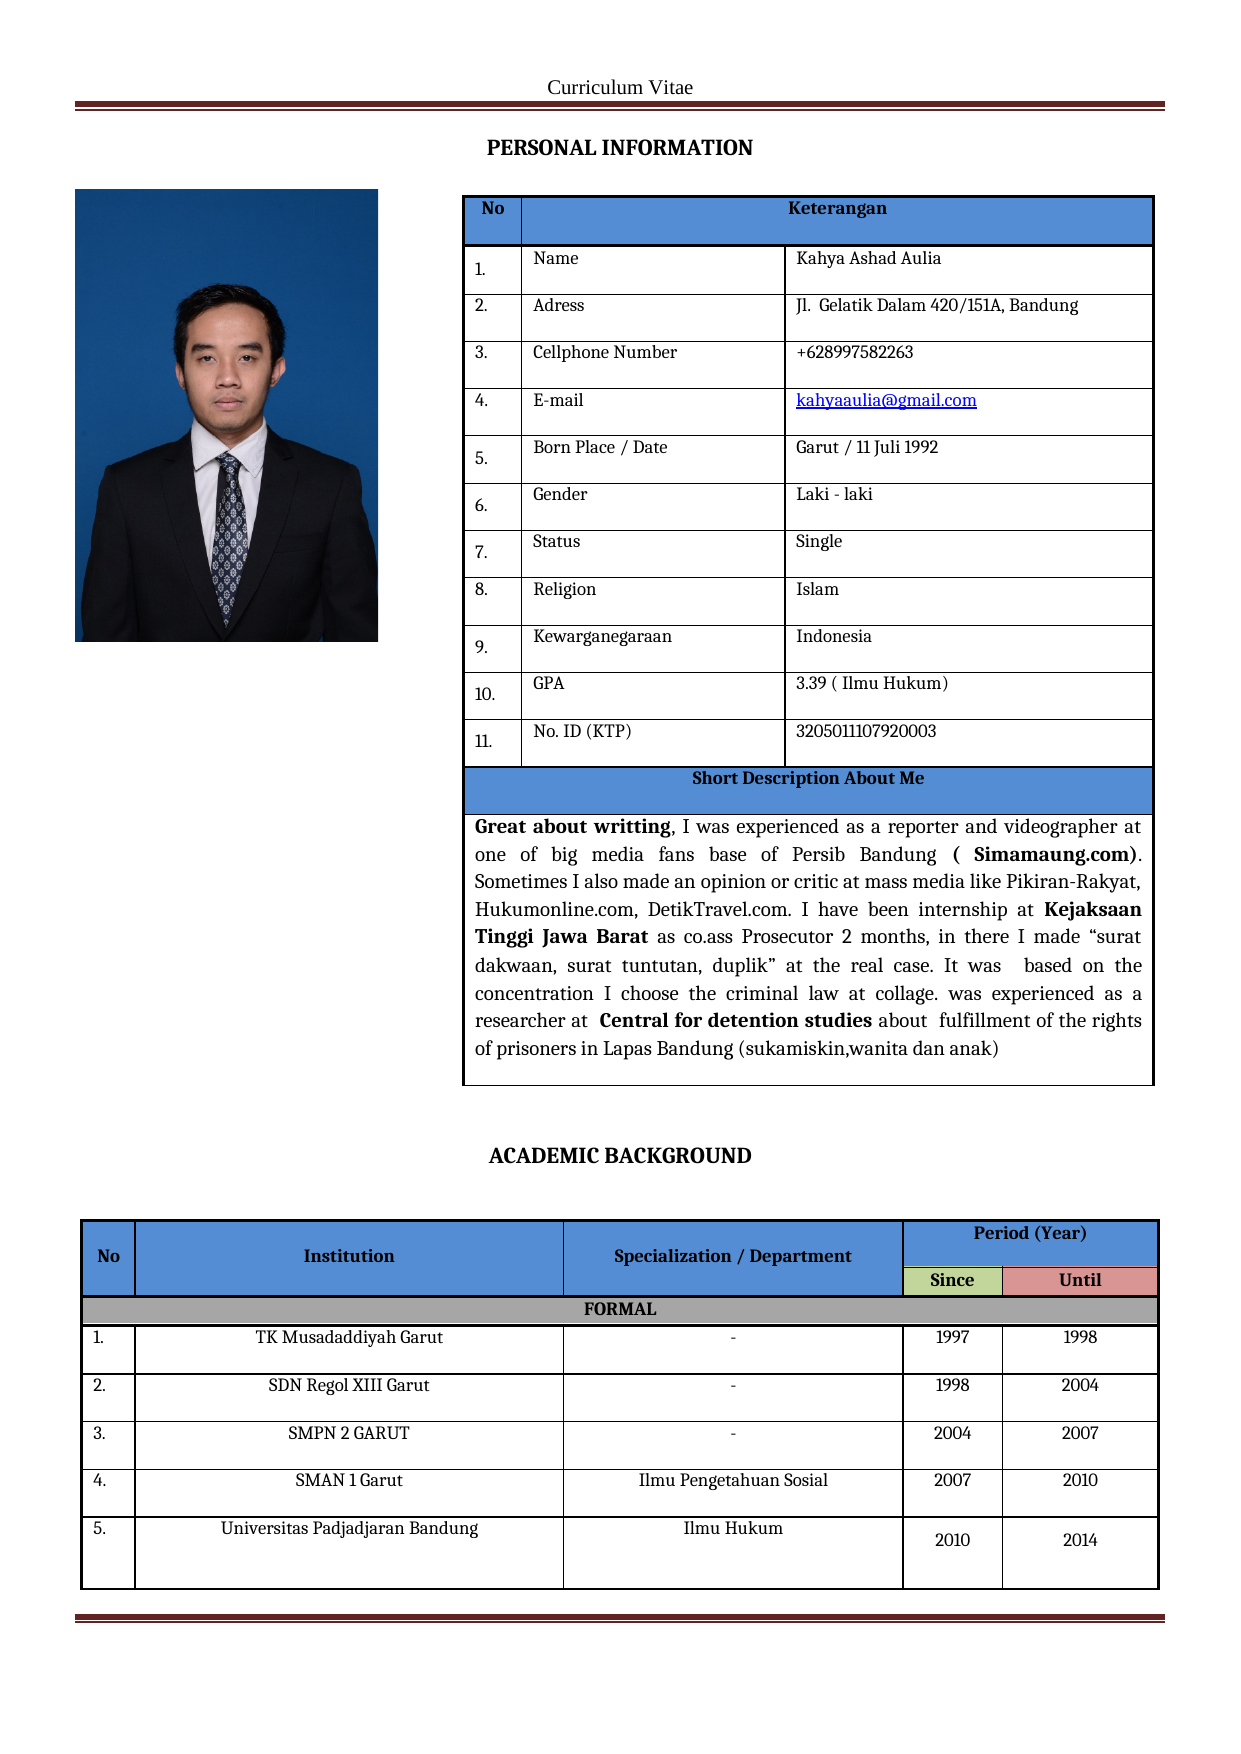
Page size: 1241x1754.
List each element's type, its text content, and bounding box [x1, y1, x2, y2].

table_cell [465, 295, 521, 341]
table_cell Religion [522, 578, 784, 624]
table_cell - [564, 1327, 902, 1373]
table_cell GPA [522, 673, 784, 719]
table_cell [83, 1518, 134, 1588]
table_cell Universitas Padjadjaran Bandung [136, 1518, 563, 1588]
table_cell [465, 531, 521, 577]
table_cell SDN Regol XIII Garut [136, 1375, 563, 1421]
table_cell [465, 484, 521, 530]
table_cell 3205011107920003 [786, 720, 1152, 766]
table_cell kahyaaulia@gmail.com [786, 389, 1152, 435]
table_cell Single [786, 531, 1152, 577]
table_cell [465, 626, 521, 672]
table_cell FORMAL [83, 1298, 1157, 1323]
table_header Keterangan [522, 198, 1152, 244]
picture [75, 189, 379, 642]
table_cell [83, 1327, 134, 1373]
table_cell Short Description About Me [465, 768, 1152, 814]
table_cell Great about writting, I was experienced as a reporter and videographer at one of big media fans base of Persib Bandung ( Simamaung.com). Sometimes I also made an opinion or critic at mass media like Pikiran-Rakyat, Hukumonline.com, DetikTravel.com. I have been internship at Kejaksaan Tinggi Jawa Barat as co.ass Prosecutor 2 months, in there I made “surat dakwaan, surat tuntutan, duplik” at the real case. It was based on the concentration I choose the criminal law at collage. was experienced as a researcher at Central for detention studies about fulfillment of the rights of prisoners in Lapas Bandung (sukamiskin,wanita dan anak) [465, 815, 1152, 1085]
table_cell [465, 578, 521, 624]
table_cell Garut / 11 Juli 1992 [786, 436, 1152, 483]
table_cell Status [522, 531, 784, 577]
table_cell [465, 720, 521, 766]
table_cell Since [904, 1268, 1002, 1295]
table_cell Name [522, 247, 784, 293]
table_header No [83, 1222, 134, 1295]
table_cell SMAN 1 Garut [136, 1470, 563, 1516]
table_cell - [564, 1422, 902, 1468]
table_cell 2010 [1003, 1470, 1157, 1516]
table_cell 2007 [904, 1470, 1002, 1516]
table_cell Adress [522, 295, 784, 341]
text PERSONAL INFORMATION [75, 134, 1165, 161]
table_cell TK Musadaddiyah Garut [136, 1327, 563, 1373]
table_cell Cellphone Number [522, 342, 784, 388]
table_cell 1998 [1003, 1327, 1157, 1373]
table_cell 3.39 ( Ilmu Hukum) [786, 673, 1152, 719]
table_cell E-mail [522, 389, 784, 435]
table_cell 2004 [904, 1422, 1002, 1468]
table_cell 1997 [904, 1327, 1002, 1373]
table_cell 2014 [1003, 1518, 1157, 1588]
table_header No [465, 198, 521, 244]
table_cell Gender [522, 484, 784, 530]
table_header Period (Year) [904, 1222, 1157, 1266]
table_cell 1998 [904, 1375, 1002, 1421]
table_cell Kewarganegaraan [522, 626, 784, 672]
table_cell - [564, 1375, 902, 1421]
table_cell Until [1003, 1268, 1157, 1295]
table_cell Born Place / Date [522, 436, 784, 483]
table_cell Ilmu Hukum [564, 1518, 902, 1588]
text ACADEMIC BACKGROUND [75, 1143, 1165, 1170]
table_cell Indonesia [786, 626, 1152, 672]
table_cell [83, 1422, 134, 1468]
table_cell [465, 247, 521, 293]
table_cell [465, 342, 521, 388]
table_cell Ilmu Pengetahuan Sosial [564, 1470, 902, 1516]
table_cell No. ID (KTP) [522, 720, 784, 766]
table_header Institution [136, 1222, 563, 1295]
table_cell Kahya Ashad Aulia [786, 247, 1152, 293]
table_cell [465, 673, 521, 719]
table_cell SMPN 2 GARUT [136, 1422, 563, 1468]
table_cell 2004 [1003, 1375, 1157, 1421]
table_header Specialization / Department [564, 1222, 902, 1295]
table_cell +628997582263 [786, 342, 1152, 388]
table_cell Jl. Gelatik Dalam 420/151A, Bandung [786, 295, 1152, 341]
table_cell Laki - laki [786, 484, 1152, 530]
table_cell [465, 436, 521, 483]
table_cell [83, 1375, 134, 1421]
table_cell Islam [786, 578, 1152, 624]
table_cell 2007 [1003, 1422, 1157, 1468]
table_cell [83, 1470, 134, 1516]
table_cell 2010 [904, 1518, 1002, 1588]
table_cell [465, 389, 521, 435]
